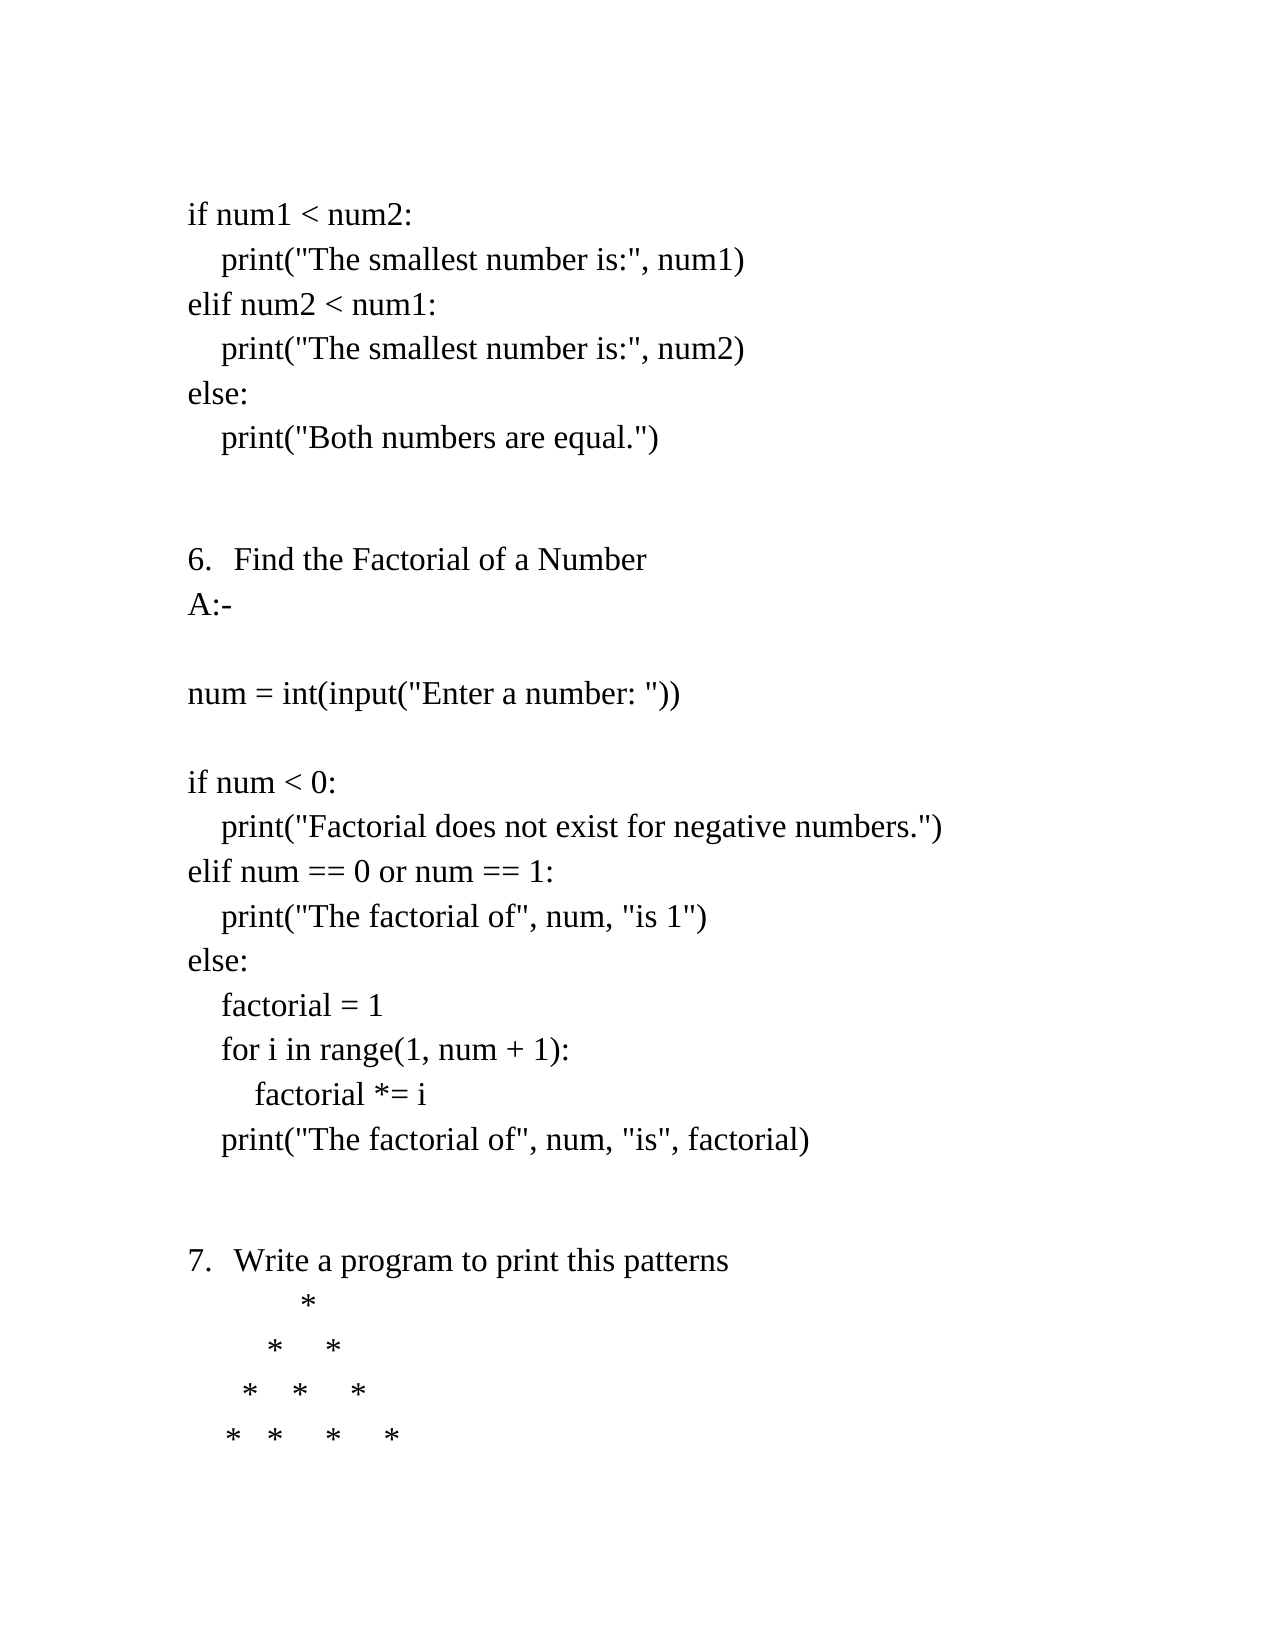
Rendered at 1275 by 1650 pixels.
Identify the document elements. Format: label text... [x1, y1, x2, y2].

text * * * * [150, 1419, 1125, 1457]
list else: [187, 373, 1125, 411]
list print("The factorial of", num, "is", factorial) [187, 1119, 1125, 1157]
list if num1 < num2: [187, 194, 1125, 233]
list A:- [187, 584, 1125, 622]
list print("The smallest number is:", num1) [187, 239, 1125, 277]
text * * [225, 1330, 1125, 1368]
list print("The smallest number is:", num2) [187, 328, 1125, 367]
list Find the Factorial of a Number [187, 539, 1125, 578]
list print("Factorial does not exist for negative numbers.") [187, 807, 1125, 845]
list else: [187, 941, 1125, 979]
list elif num2 < num1: [187, 284, 1125, 322]
list if num < 0: [187, 762, 1125, 801]
list print("The factorial of", num, "is 1") [187, 896, 1125, 934]
list Write a program to print this patterns [187, 1241, 1125, 1279]
text * * * [225, 1374, 1125, 1413]
list factorial = 1 [187, 985, 1125, 1023]
list for i in range(1, num + 1): [187, 1030, 1125, 1068]
list print("Both numbers are equal.") [187, 417, 1125, 456]
list factorial *= i [187, 1074, 1125, 1113]
text * [225, 1285, 1125, 1323]
list num = int(input("Enter a number: ")) [187, 673, 1125, 711]
list elif num == 0 or num == 1: [187, 851, 1125, 890]
